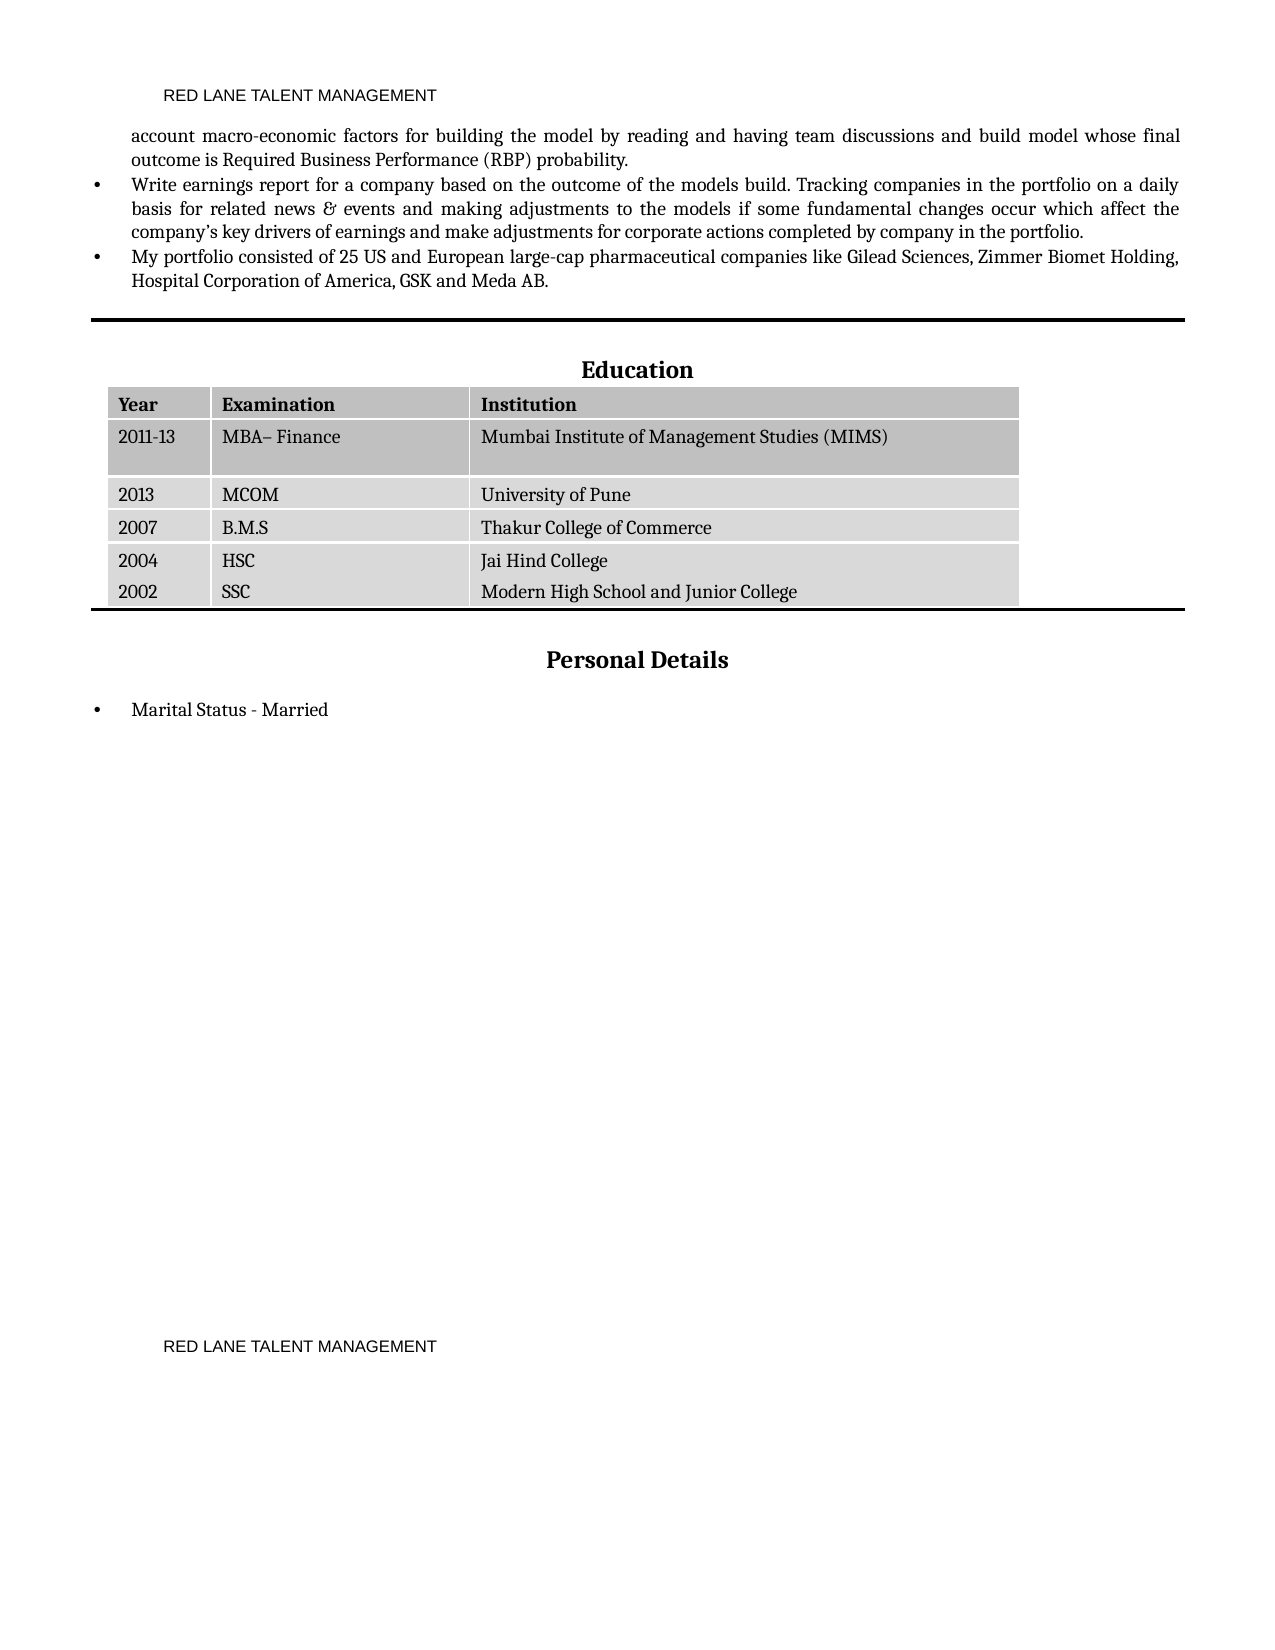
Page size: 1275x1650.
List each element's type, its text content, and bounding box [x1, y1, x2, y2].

table_cell Mumbai Institute of Management Studies (MIMS) [470, 420, 1019, 475]
table_header Examination [212, 387, 469, 418]
table_header Institution [470, 387, 1019, 418]
table_cell MCOM [212, 478, 469, 508]
list Marital Status - Married [94, 698, 1182, 722]
table_cell University of Pune [470, 478, 1019, 508]
list Write earnings report for a company based on the outcome of the models build. Tracking companies in the portfolio on a daily basis for related news & events and making adjustments to the models if some fundamental changes occur which affect the company’s key drivers of earnings and make adjustments for corporate actions completed by company in the portfolio. [94, 173, 1182, 243]
table_cell Thakur College of Commerce [470, 510, 1019, 541]
table_cell 2004 [108, 544, 210, 574]
table_cell 2007 [108, 510, 210, 541]
table_cell Modern High School and Junior College [470, 574, 1019, 606]
table_cell B.M.S [212, 510, 469, 541]
table_cell 2002 [108, 574, 210, 606]
table_cell MBA– Finance [212, 420, 469, 475]
table_cell Jai Hind College [470, 544, 1019, 574]
list My portfolio consisted of 25 US and European large-cap pharmaceutical companies like Gilead Sciences, Zimmer Biomet Holding, Hospital Corporation of America, GSK and Meda AB. [94, 245, 1182, 292]
subtitle Personal Details [94, 646, 1181, 674]
text account macro-economic factors for building the model by reading and having team discussions and build model whose final outcome is Required Business Performance (RBP) probability. [131, 125, 1182, 171]
table_cell 2013 [108, 478, 210, 508]
subtitle RED LANE TALENT MANAGEMENT [94, 1337, 1182, 1356]
table_cell HSC [212, 544, 469, 574]
table_cell 2011-13 [108, 420, 210, 475]
table_header Year [108, 387, 210, 418]
subtitle RED LANE TALENT MANAGEMENT [94, 86, 1182, 105]
table_cell SSC [212, 574, 469, 606]
subtitle Education [94, 356, 1181, 384]
